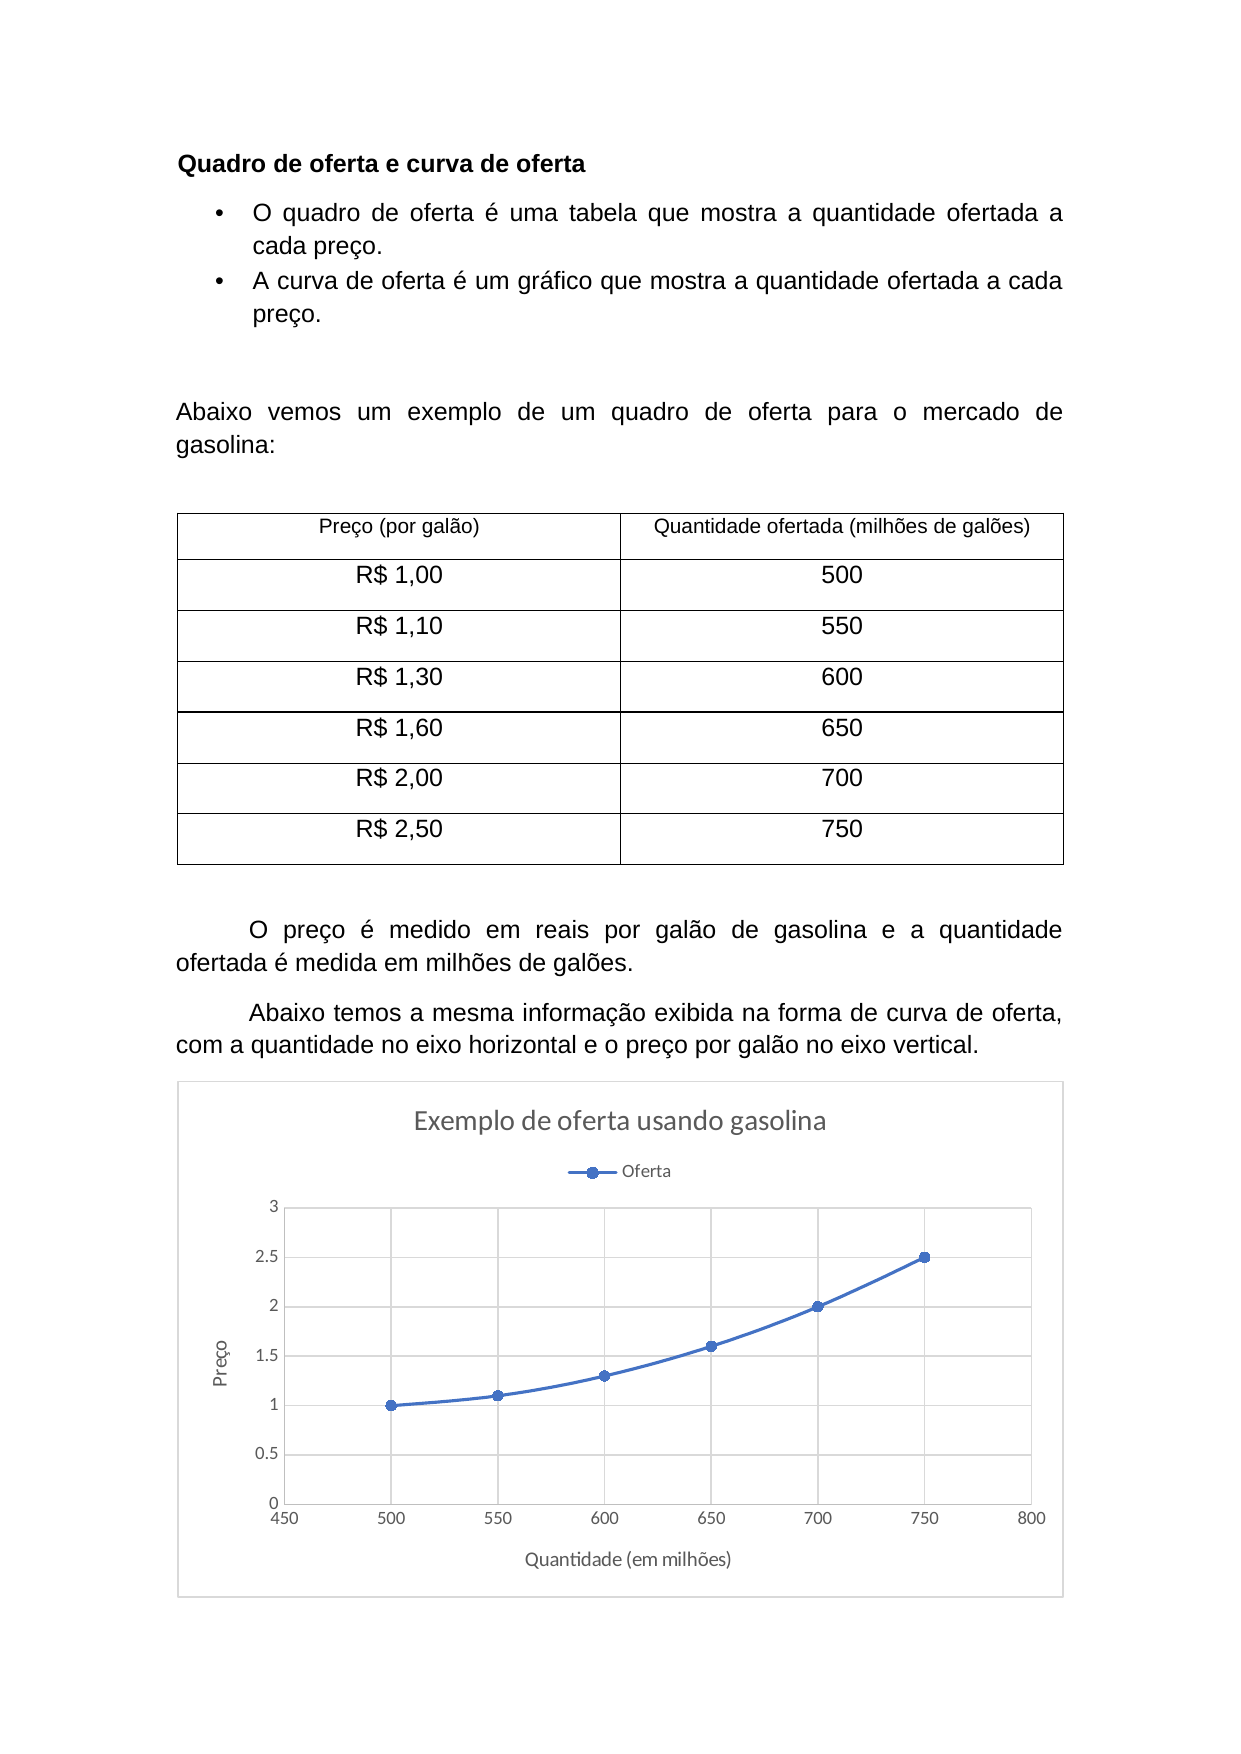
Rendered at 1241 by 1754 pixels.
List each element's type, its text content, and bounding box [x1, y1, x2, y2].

table_cell R$ 2,00 [178, 764, 620, 813]
subtitle Quadro de oferta e curva de oferta [177, 148, 1064, 177]
list A curva de oferta é um gráfico que mostra a quantidade ofertada a cada preço. [215, 266, 1065, 327]
text O preço é medido em reais por galão de gasolina e a quantidade ofertada é medida em milhões de galões. [176, 915, 1065, 977]
table_header Preço (por galão) [178, 514, 620, 559]
table_cell R$ 2,50 [178, 814, 620, 864]
table_cell R$ 1,10 [178, 611, 620, 661]
table_cell 700 [621, 764, 1063, 813]
table_cell 750 [621, 814, 1063, 864]
table_cell 500 [621, 560, 1063, 609]
text Abaixo vemos um exemplo de um quadro de oferta para o mercado de gasolina: [176, 397, 1065, 459]
table_cell 650 [621, 713, 1063, 762]
table_cell 600 [621, 662, 1063, 711]
table_cell R$ 1,30 [178, 662, 620, 711]
table_cell R$ 1,00 [178, 560, 620, 609]
table_cell R$ 1,60 [178, 713, 620, 762]
text Abaixo temos a mesma informação exibida na forma de curva de oferta, com a quantidade no eixo horizontal e o preço por galão no eixo vertical. [176, 997, 1065, 1059]
table_header Quantidade ofertada (milhões de galões) [621, 514, 1063, 559]
list O quadro de oferta é uma tabela que mostra a quantidade ofertada a cada preço. [215, 198, 1065, 260]
table_cell 550 [621, 611, 1063, 661]
